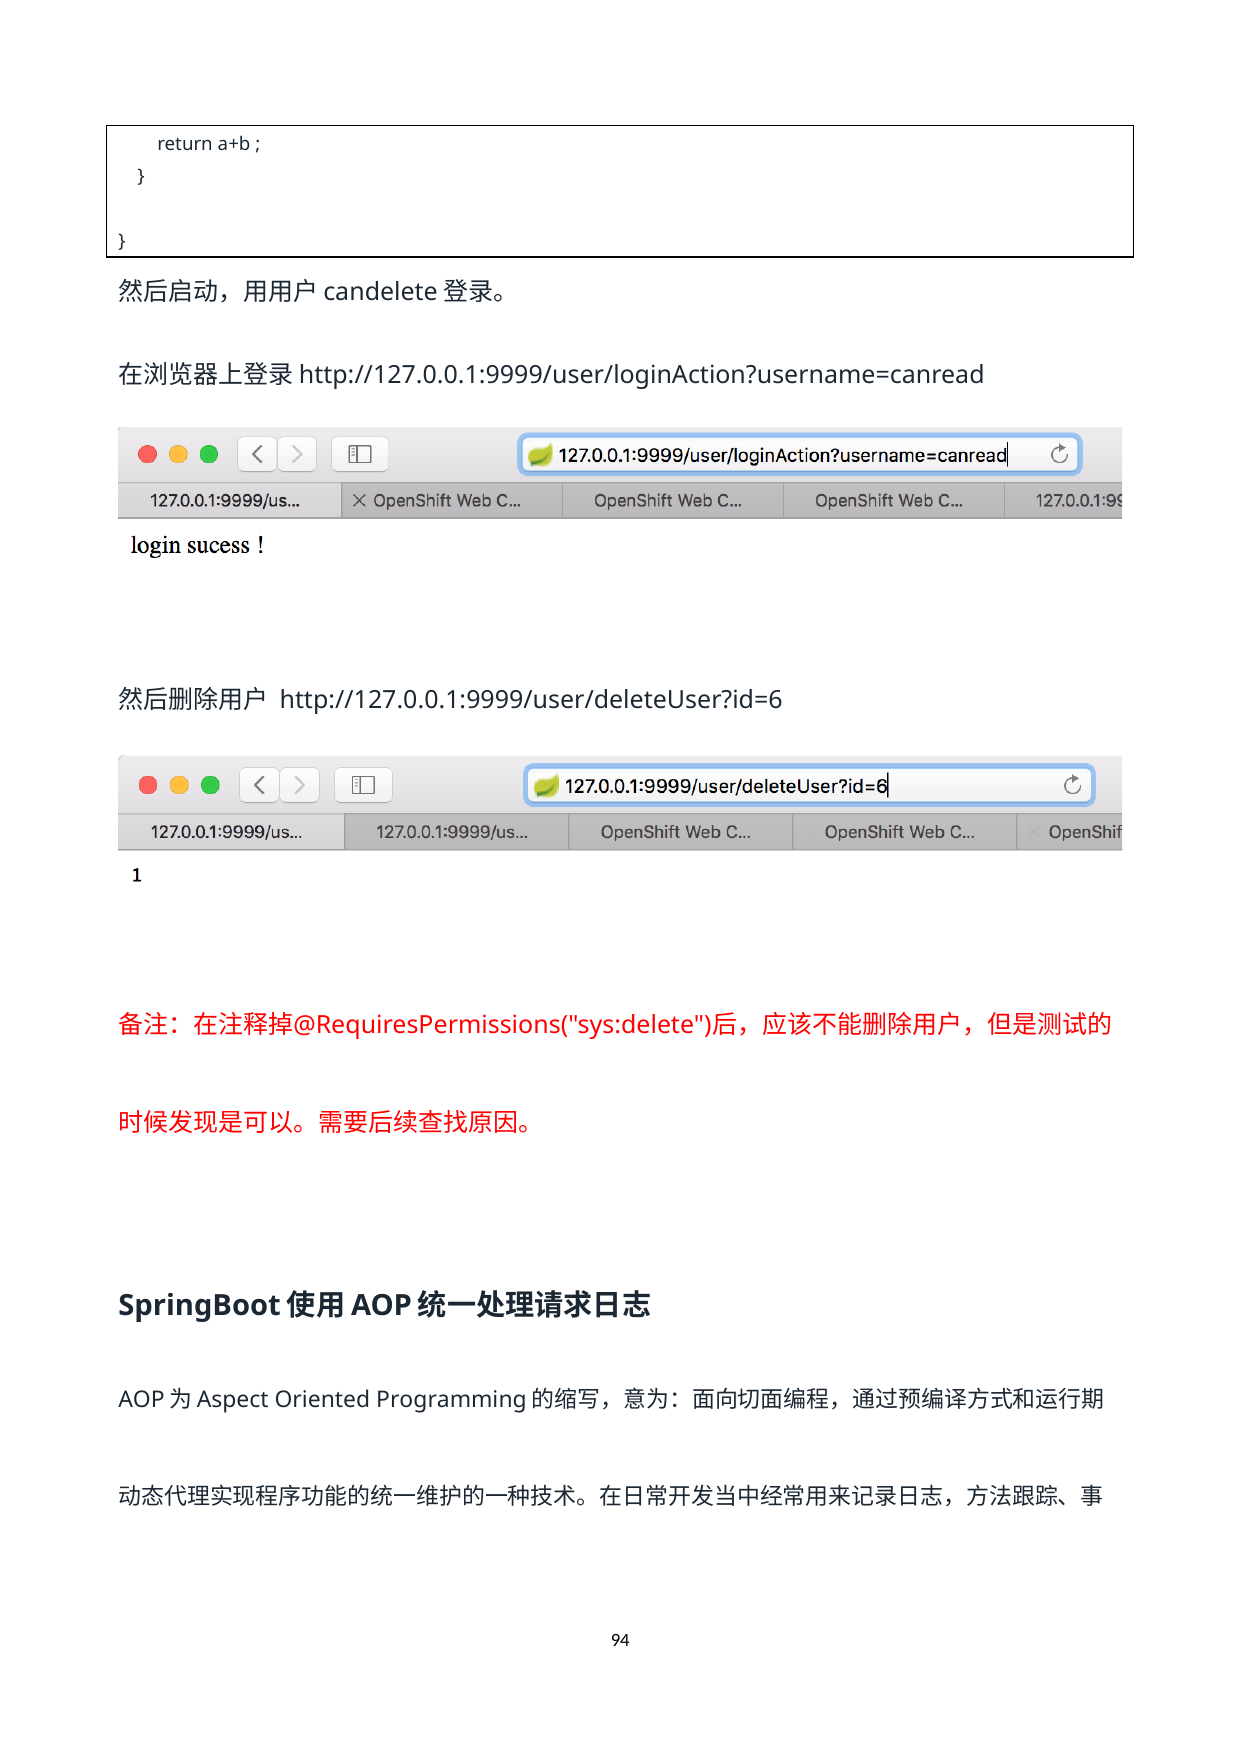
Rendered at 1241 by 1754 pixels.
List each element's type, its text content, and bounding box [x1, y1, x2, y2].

text 在浏览器上登录 http://127.0.0.1:9999/user/loginAction?username=canread [118, 341, 1122, 406]
text 然后启动，用用户candelete登录。 [118, 258, 1122, 322]
subtitle SpringBoot使用AOP统一处理请求日志 [118, 1270, 1122, 1335]
text 备注：在注释掉@RequiresPermissions("sys:delete")后，应该不能删除用户，但是测试的时候发现是可以。需要后续查找原因。 [118, 991, 1122, 1153]
picture [118, 427, 1123, 648]
text 然后删除用户 http://127.0.0.1:9999/user/deleteUser?id=6 [118, 666, 1122, 731]
picture [118, 755, 1123, 970]
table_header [107, 126, 1133, 256]
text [118, 1365, 1122, 1527]
